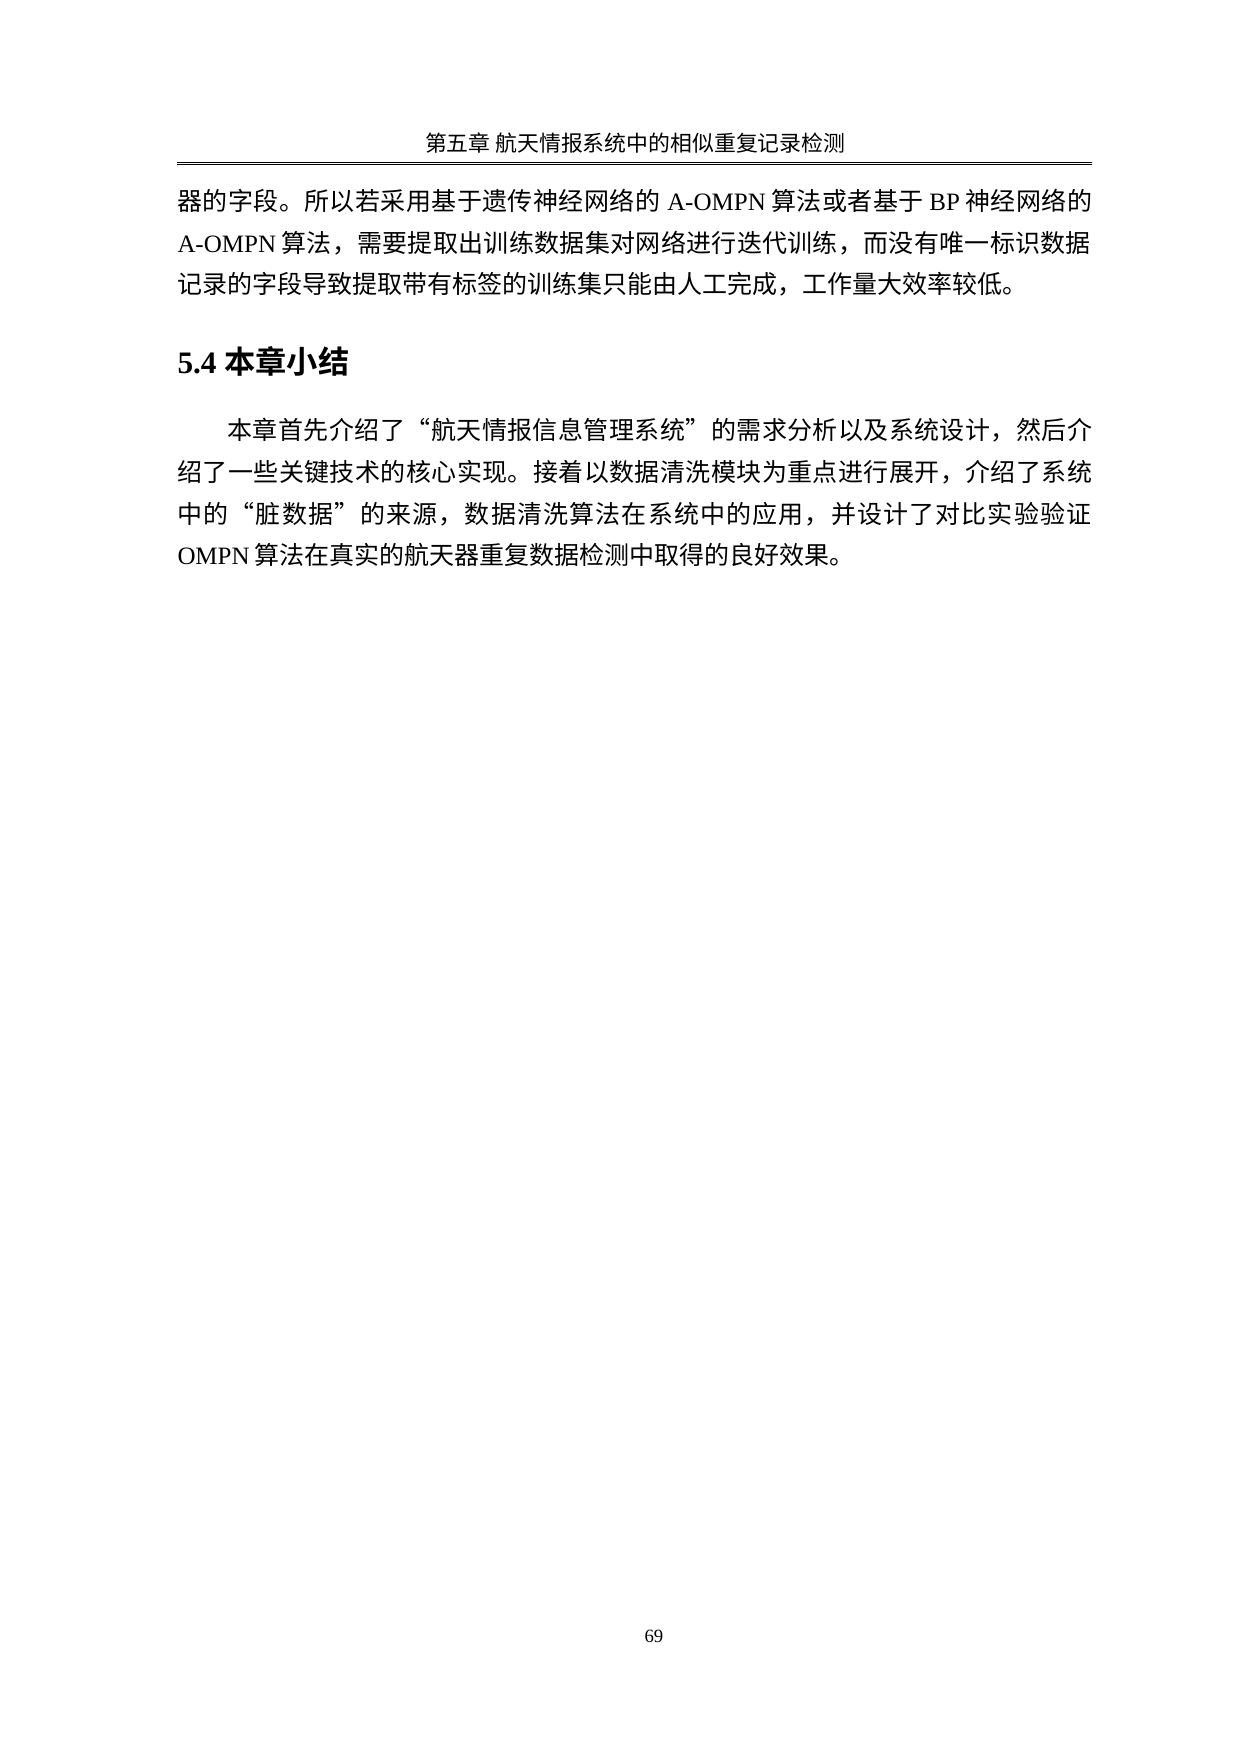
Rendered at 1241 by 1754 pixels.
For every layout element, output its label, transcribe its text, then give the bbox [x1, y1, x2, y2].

subtitle 5.4 本章小结 [177, 340, 1092, 381]
text 本章首先介绍了“航天情报信息管理系统”的需求分析以及系统设计，然后介绍了一些关键技术的核心实现。接着以数据清洗模块为重点进行展开，介绍了系统中的“脏数据”的来源，数据清洗算法在系统中的应用，并设计了对比实验验证OMPN算法在真实的航天器重复数据检测中取得的良好效果。 [177, 406, 1092, 573]
